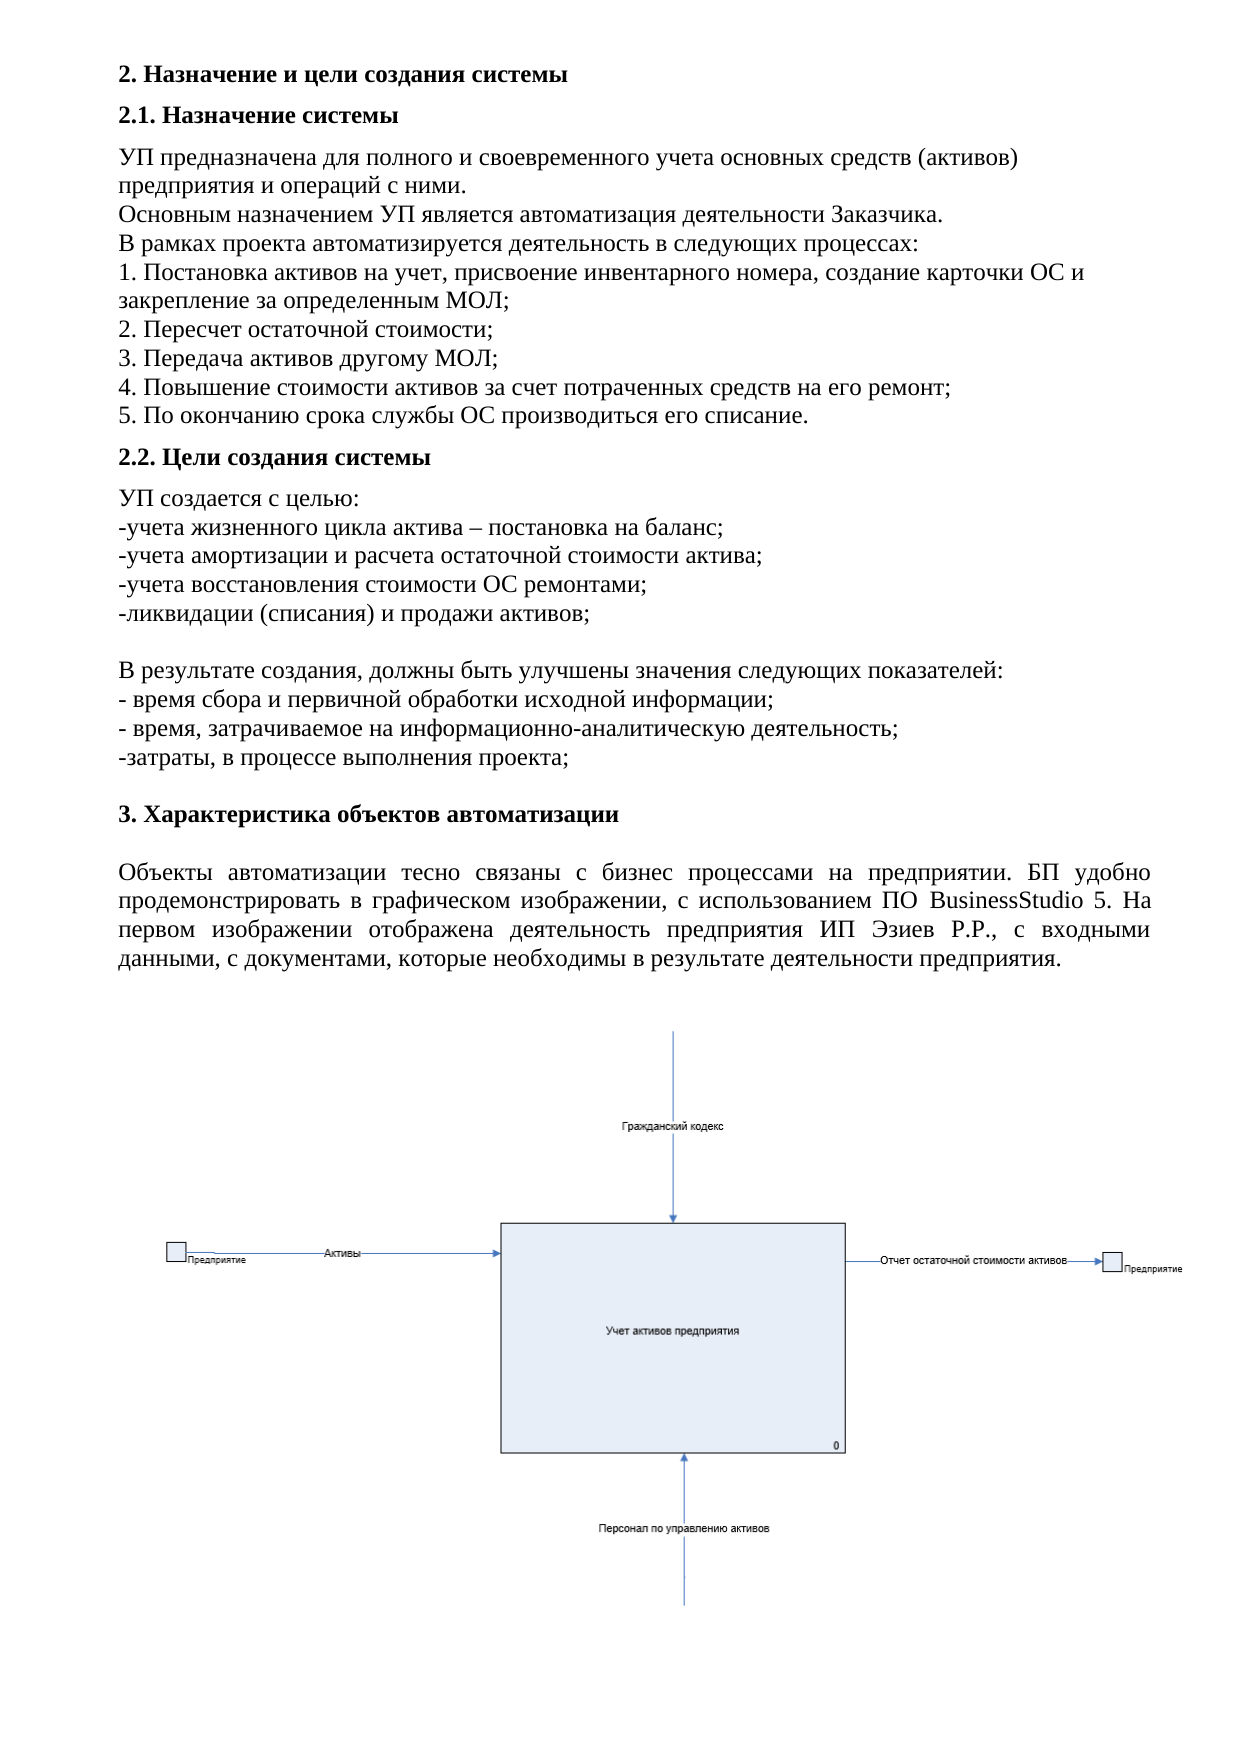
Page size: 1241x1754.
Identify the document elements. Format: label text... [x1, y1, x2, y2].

text - время, затрачиваемое на информационно-аналитическую деятельность; [118, 713, 1152, 742]
text -ликвидации (списания) и продажи активов; [118, 598, 1152, 627]
text -учета восстановления стоимости ОС ремонтами; [118, 569, 1152, 598]
text 5. По окончанию срока службы ОС производиться его списание. [118, 400, 1152, 429]
text 3. Передача активов другому МОЛ; [118, 343, 1152, 372]
text УП создается с целью: [118, 483, 1152, 512]
text - время сбора и первичной обработки исходной информации; [118, 684, 1152, 713]
text 2.1. Назначение системы [118, 100, 1152, 129]
text 2. Назначение и цели создания системы [118, 59, 1152, 88]
text -затраты, в процессе выполнения проекта; [118, 742, 1152, 770]
text -учета амортизации и расчета остаточной стоимости актива; [118, 540, 1152, 569]
text 3. Характеристика объектов автоматизации [118, 799, 1152, 828]
text В результате создания, должны быть улучшены значения следующих показателей: [118, 655, 1152, 684]
text УП предназначена для полного и своевременного учета основных средств (активов) предприятия и операций с ними. Основным назначением УП является автоматизация деятельности Заказчика. В рамках проекта автоматизируется деятельность в следующих процессах: 1. Постановка активов на учет, присвоение инвентарного номера, создание карточки ОС и закрепление за определенным МОЛ; 2. Пересчет остаточной стоимости; [118, 142, 1152, 343]
text 2.2. Цели создания системы [118, 442, 1152, 470]
picture [118, 999, 1189, 1644]
text 4. Повышение стоимости активов за счет потраченных средств на его ремонт; [118, 372, 1152, 400]
text -учета жизненного цикла актива – постановка на баланс; [118, 512, 1152, 540]
text Объекты автоматизации тесно связаны с бизнес процессами на предприятии. БП удобно продемонстрировать в графическом изображении, с использованием ПО BusinessStudio 5. На первом изображении отображена деятельность предприятия ИП Эзиев Р.Р., с входными данными, с документами, которые необходимы в результате деятельности предприятия. [118, 857, 1152, 972]
